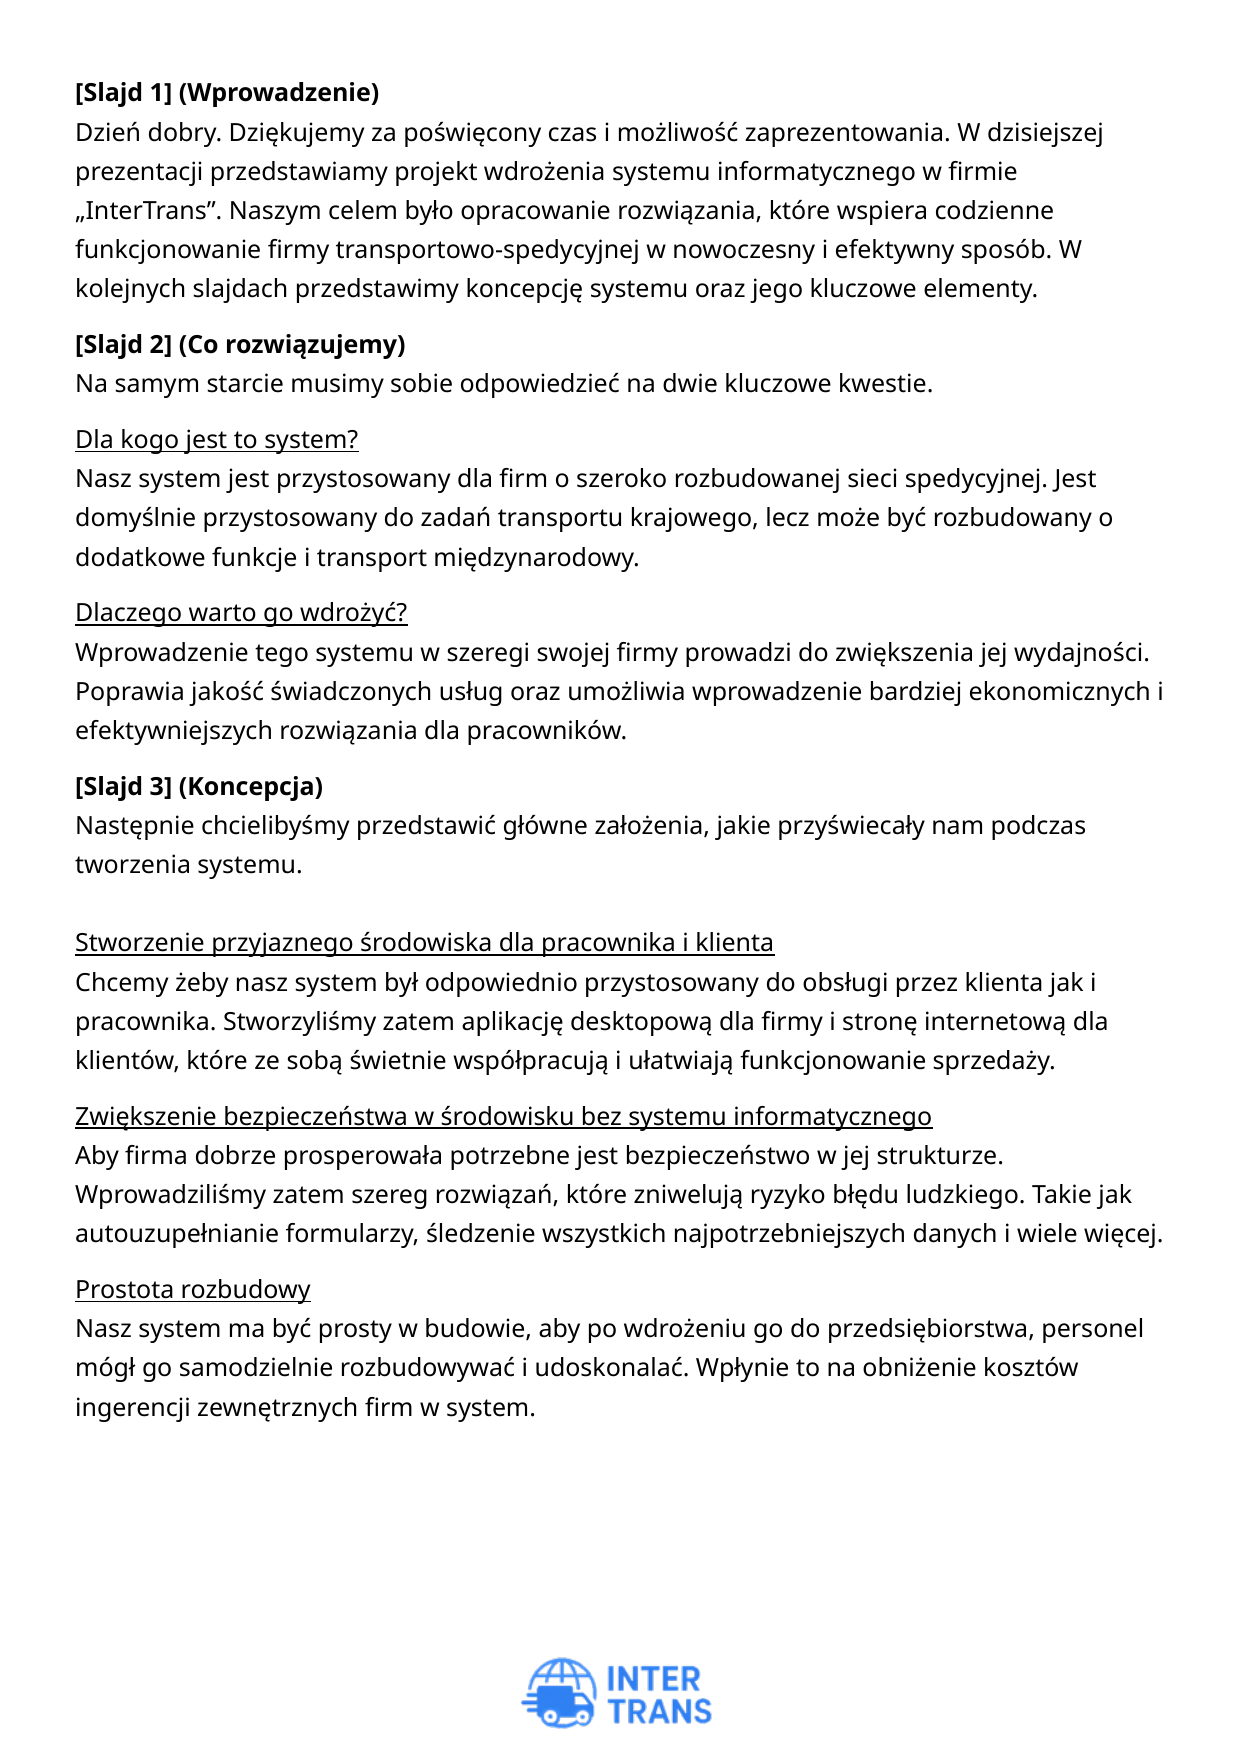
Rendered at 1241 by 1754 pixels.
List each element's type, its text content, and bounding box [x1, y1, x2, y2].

text Zwiększenie bezpieczeństwa w środowisku bez systemu informatycznego Aby firma dobrze prosperowała potrzebne jest bezpieczeństwo w jej strukturze. Wprowadziliśmy zatem szereg rozwiązań, które zniwelują ryzyko błędu ludzkiego. Takie jak autouzupełnianie formularzy, śledzenie wszystkich najpotrzebniejszych danych i wiele więcej. [75, 1098, 1165, 1250]
text Dlaczego warto go wdrożyć? Wprowadzenie tego systemu w szeregi swojej firmy prowadzi do zwiększenia jej wydajności. Poprawia jakość świadczonych usług oraz umożliwia wprowadzenie bardziej ekonomicznych i efektywniejszych rozwiązania dla pracowników. [75, 595, 1165, 747]
text [Slajd 1] (Wprowadzenie) Dzień dobry. Dziękujemy za poświęcony czas i możliwość zaprezentowania. W dzisiejszej prezentacji przedstawiamy projekt wdrożenia systemu informatycznego w firmie „InterTrans”. Naszym celem było opracowanie rozwiązania, które wspiera codzienne funkcjonowanie firmy transportowo-spedycyjnej w nowoczesny i efektywny sposób. W kolejnych slajdach przedstawimy koncepcję systemu oraz jego kluczowe elementy. [75, 75, 1165, 305]
text Dla kogo jest to system? Nasz system jest przystosowany dla firm o szeroko rozbudowanej sieci spedycyjnej. Jest domyślnie przystosowany do zadań transportu krajowego, lecz może być rozbudowany o dodatkowe funkcje i transport międzynarodowy. [75, 422, 1165, 573]
text Prostota rozbudowy Nasz system ma być prosty w budowie, aby po wdrożeniu go do przedsiębiorstwa, personel mógł go samodzielnie rozbudowywać i udoskonalać. Wpłynie to na obniżenie kosztów ingerencji zewnętrznych firm w system. [75, 1272, 1165, 1423]
picture [514, 1654, 726, 1735]
text [Slajd 2] (Co rozwiązujemy) Na samym starcie musimy sobie odpowiedzieć na dwie kluczowe kwestie. [75, 327, 1165, 400]
text [Slajd 3] (Koncepcja) Następnie chcielibyśmy przedstawić główne założenia, jakie przyświecały nam podczas tworzenia systemu. Stworzenie przyjaznego środowiska dla pracownika i klienta Chcemy żeby nasz system był odpowiednio przystosowany do obsługi przez klienta jak i pracownika. Stworzyliśmy zatem aplikację desktopową dla firmy i stronę internetową dla klientów, które ze sobą świetnie współpracują i ułatwiają funkcjonowanie sprzedaży. [75, 768, 1165, 1077]
